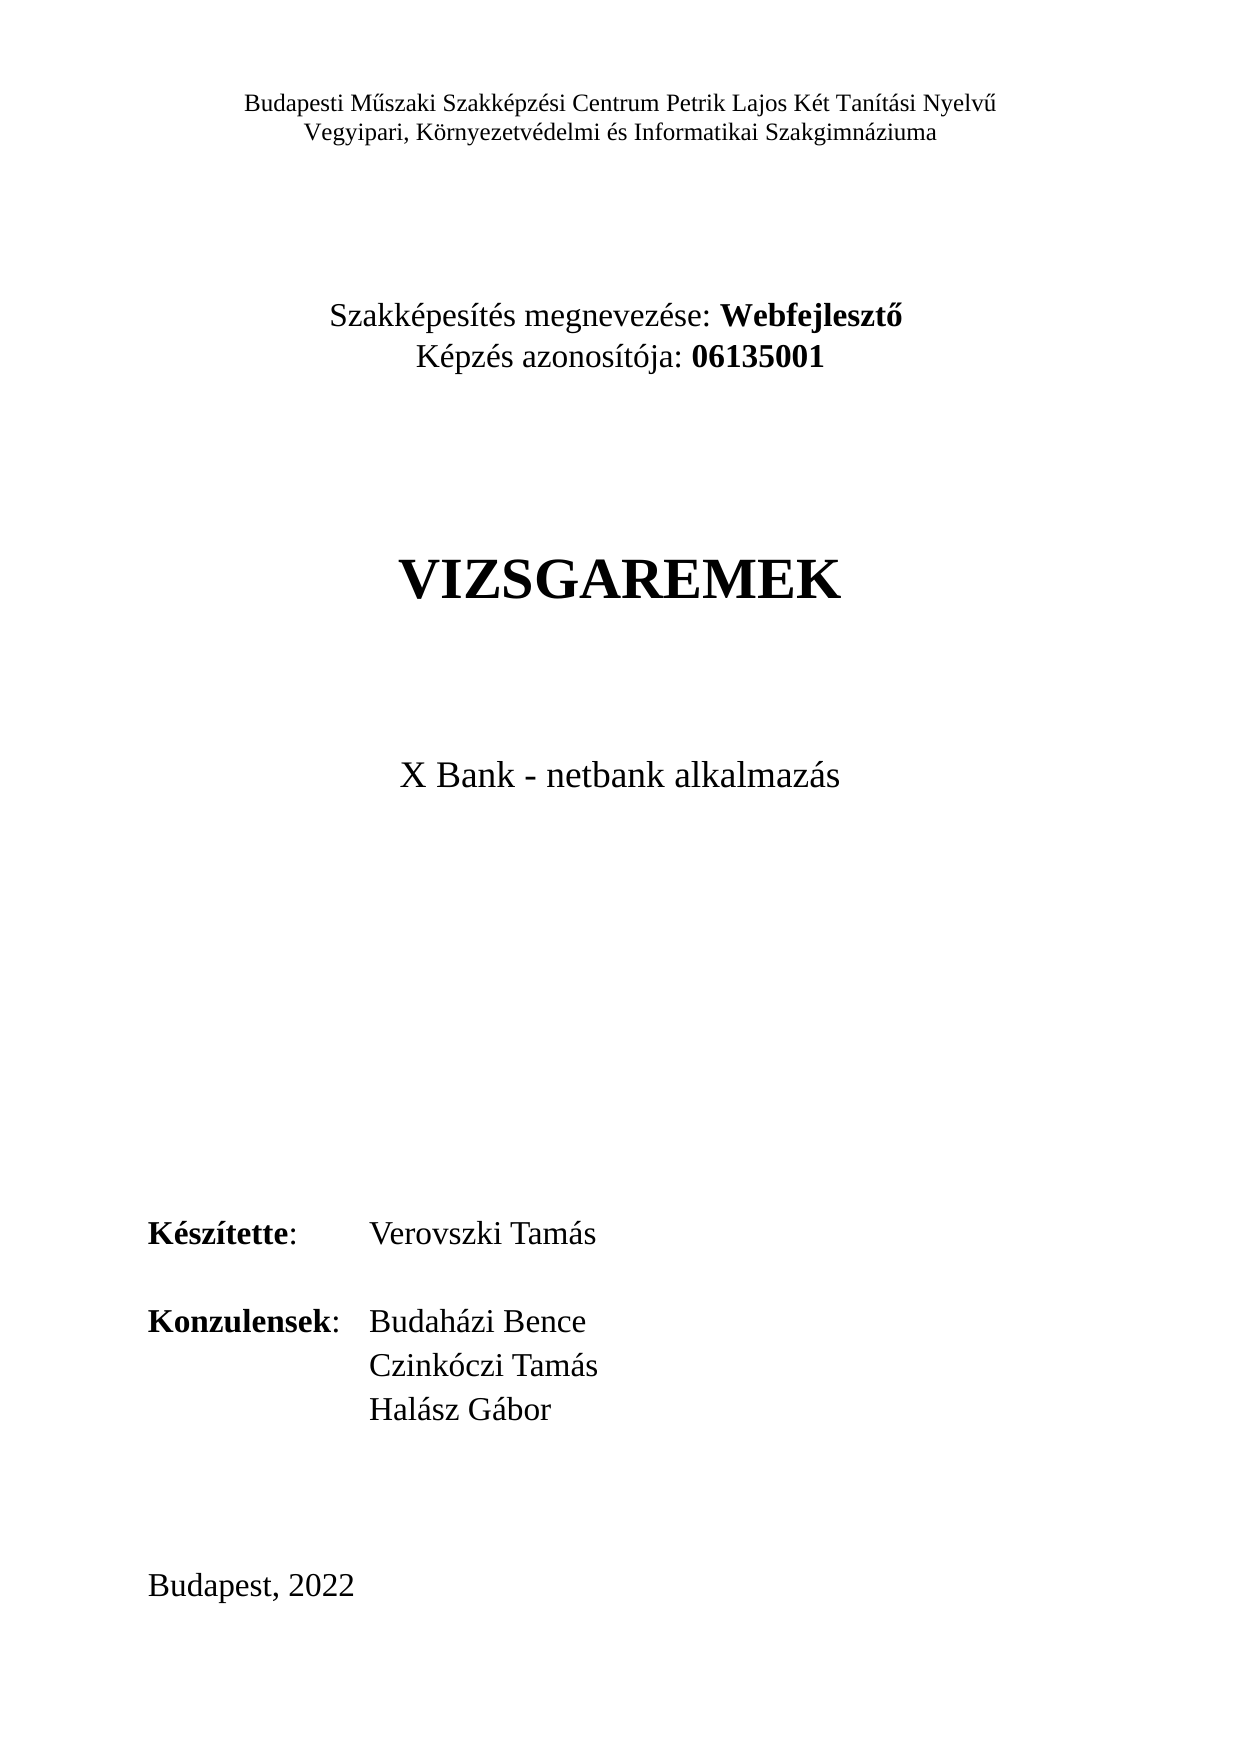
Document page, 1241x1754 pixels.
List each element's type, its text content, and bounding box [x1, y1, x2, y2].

title VIZSGAREMEK [148, 544, 1092, 612]
text Szakképesítés megnevezése: Webfejlesztő Képzés azonosítója: 06135001 [148, 295, 1092, 375]
text Budapest, 2022 [148, 1565, 1092, 1604]
text Czinkóczi Tamás [295, 1345, 1092, 1384]
text Készítette: Verovszki Tamás [148, 1213, 1092, 1251]
text Konzulensek: Budaházi Bence [148, 1301, 1092, 1339]
text Halász Gábor [148, 1389, 1092, 1428]
text X Bank - netbank alkalmazás [148, 752, 1092, 796]
